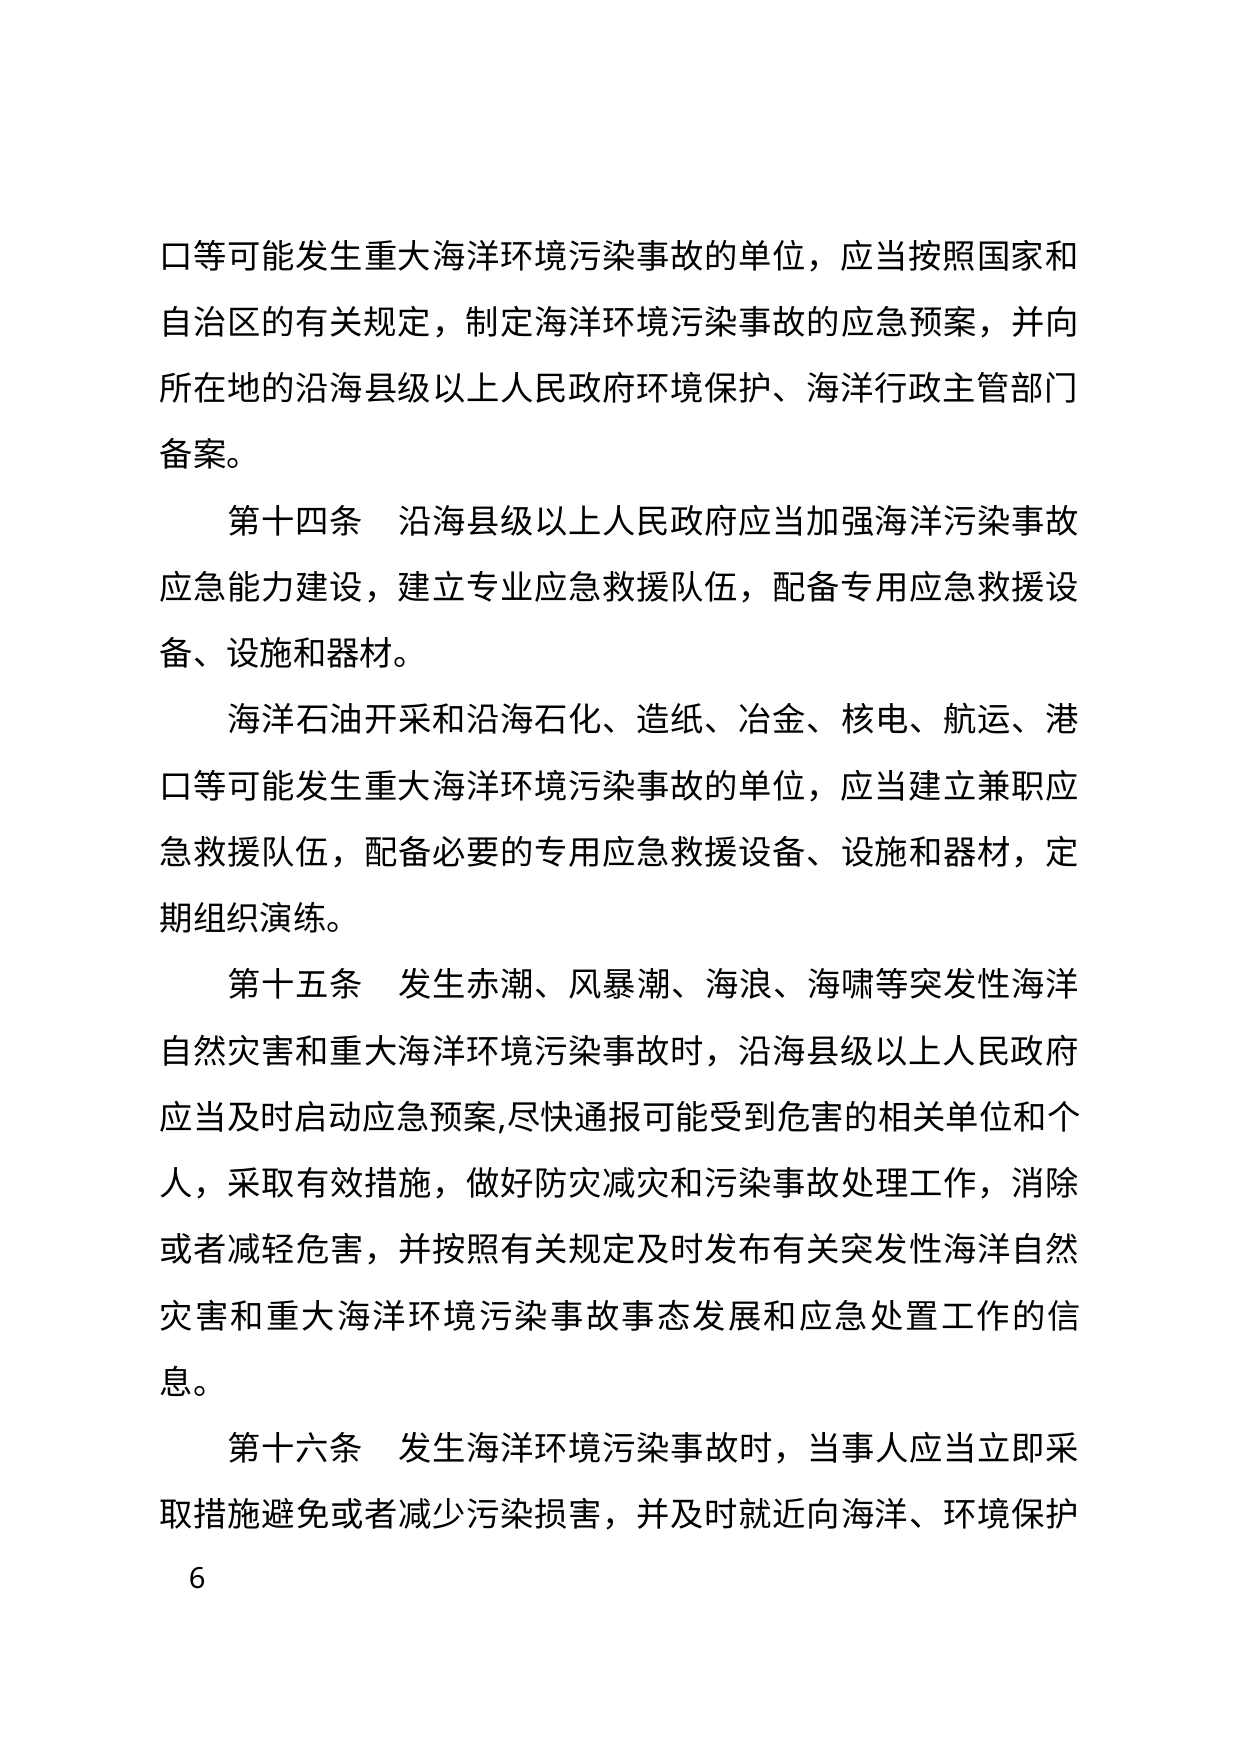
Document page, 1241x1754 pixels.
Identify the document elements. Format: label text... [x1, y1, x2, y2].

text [159, 1413, 1081, 1545]
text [159, 220, 1081, 485]
text 海洋石油开采和沿海石化、造纸、冶金、核电、航运、港口等可能发生重大海洋环境污染事故的单位，应当建立兼职应急救援队伍，配备必要的专用应急救援设备、设施和器材，定期组织演练。 [159, 684, 1081, 949]
text 第十四条 沿海县级以上人民政府应当加强海洋污染事故应急能力建设，建立专业应急救援队伍，配备专用应急救援设备、设施和器材。 [159, 485, 1081, 684]
text 第十五条 发生赤潮、风暴潮、海浪、海啸等突发性海洋自然灾害和重大海洋环境污染事故时，沿海县级以上人民政府应当及时启动应急预案,尽快通报可能受到危害的相关单位和个人，采取有效措施，做好防灾减灾和污染事故处理工作，消除或者减轻危害，并按照有关规定及时发布有关突发性海洋自然灾害和重大海洋环境污染事故事态发展和应急处置工作的信息。 [159, 949, 1081, 1413]
